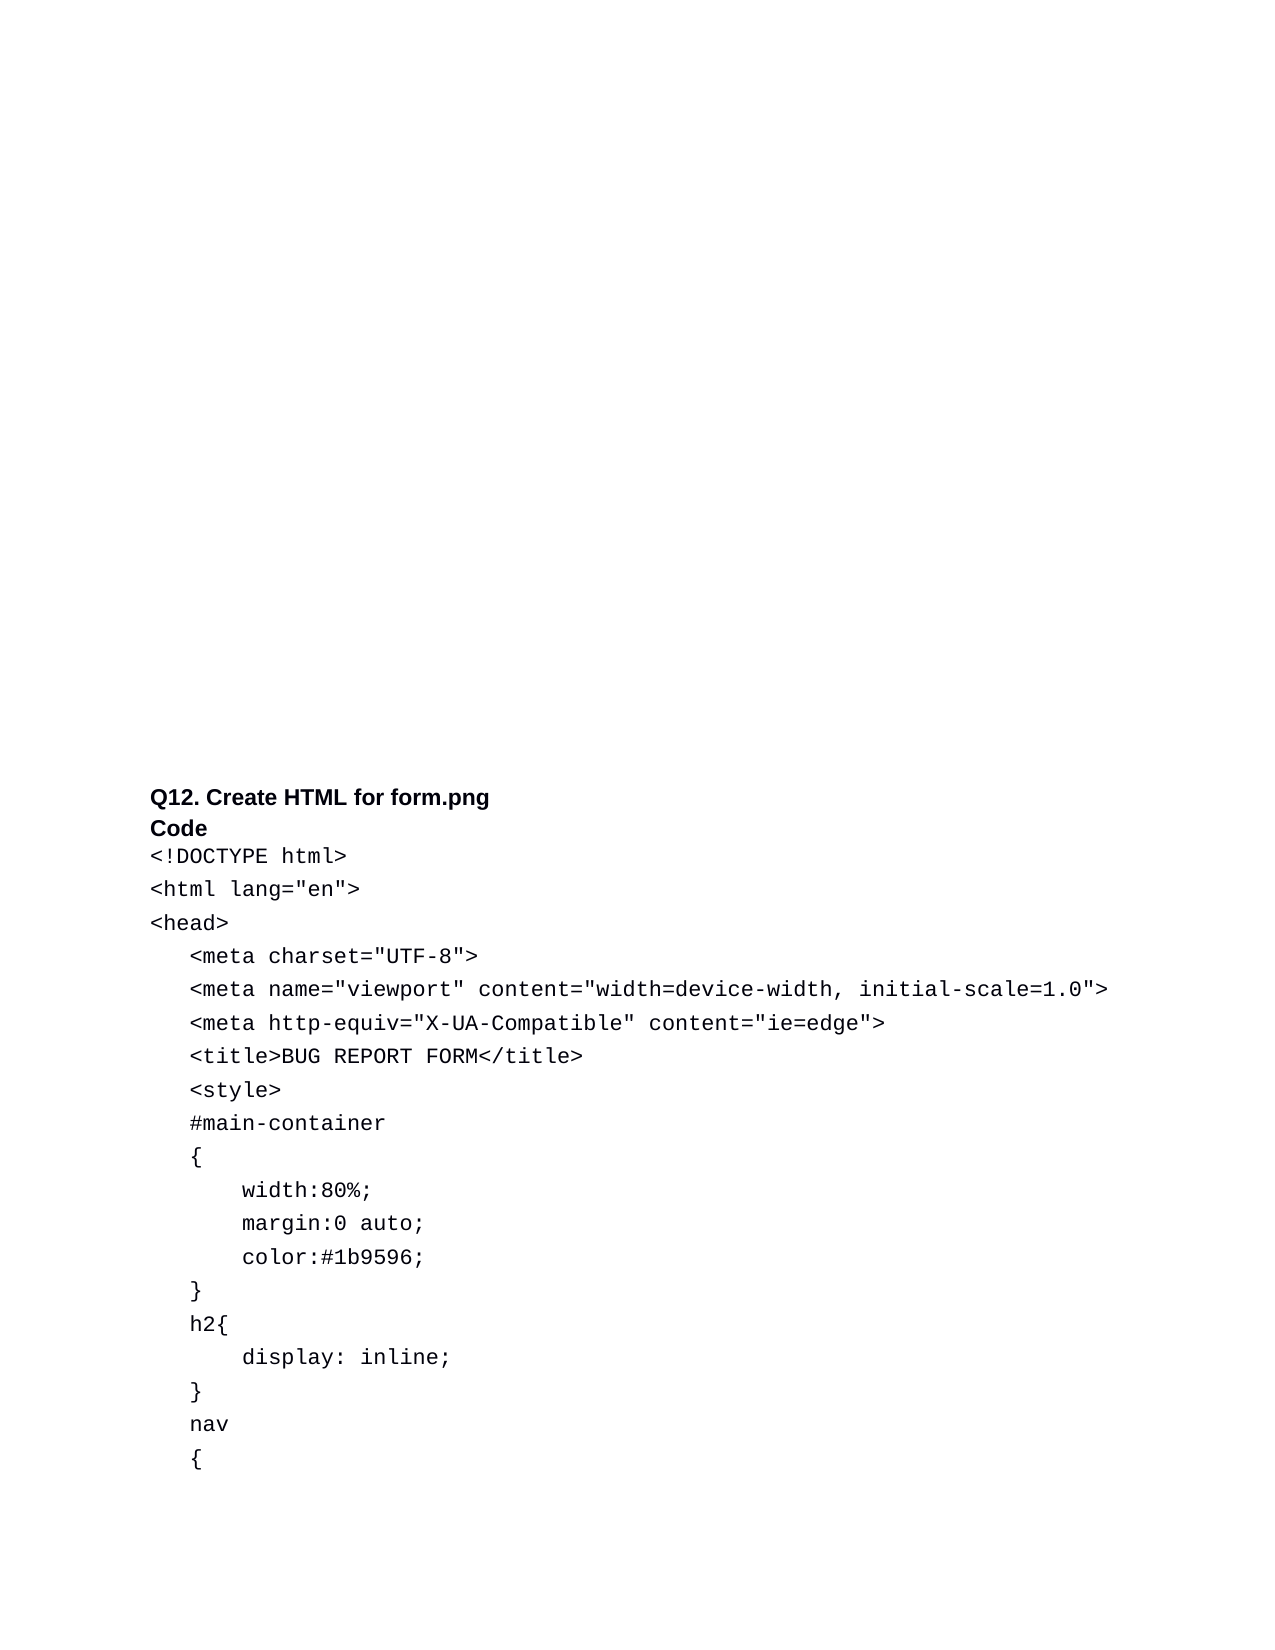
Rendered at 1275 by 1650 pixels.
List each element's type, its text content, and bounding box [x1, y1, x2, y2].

text <head> [150, 912, 1125, 936]
text <meta charset="UTF-8"> [150, 945, 1125, 970]
text margin:0 auto; [150, 1213, 1125, 1237]
text { [150, 1447, 1125, 1471]
text } [150, 1380, 1125, 1404]
text Q12. Create HTML for form.png [150, 784, 1125, 811]
text #main-container [150, 1112, 1125, 1137]
text { [150, 1146, 1125, 1171]
text } [150, 1279, 1125, 1304]
text <meta name="viewport" content="width=device-width, initial-scale=1.0"> [150, 978, 1125, 1003]
text <html lang="en"> [150, 878, 1125, 903]
text <!DOCTYPE html> [150, 845, 1125, 869]
text <style> [150, 1079, 1125, 1104]
text <meta http-equiv="X-UA-Compatible" content="ie=edge"> [150, 1012, 1125, 1037]
text display: inline; [150, 1346, 1125, 1371]
text nav [150, 1413, 1125, 1438]
text width:80%; [150, 1179, 1125, 1204]
text h2{ [150, 1313, 1125, 1338]
text <title>BUG REPORT FORM</title> [150, 1045, 1125, 1070]
text color:#1b9596; [150, 1246, 1125, 1271]
text Code [150, 814, 1125, 841]
